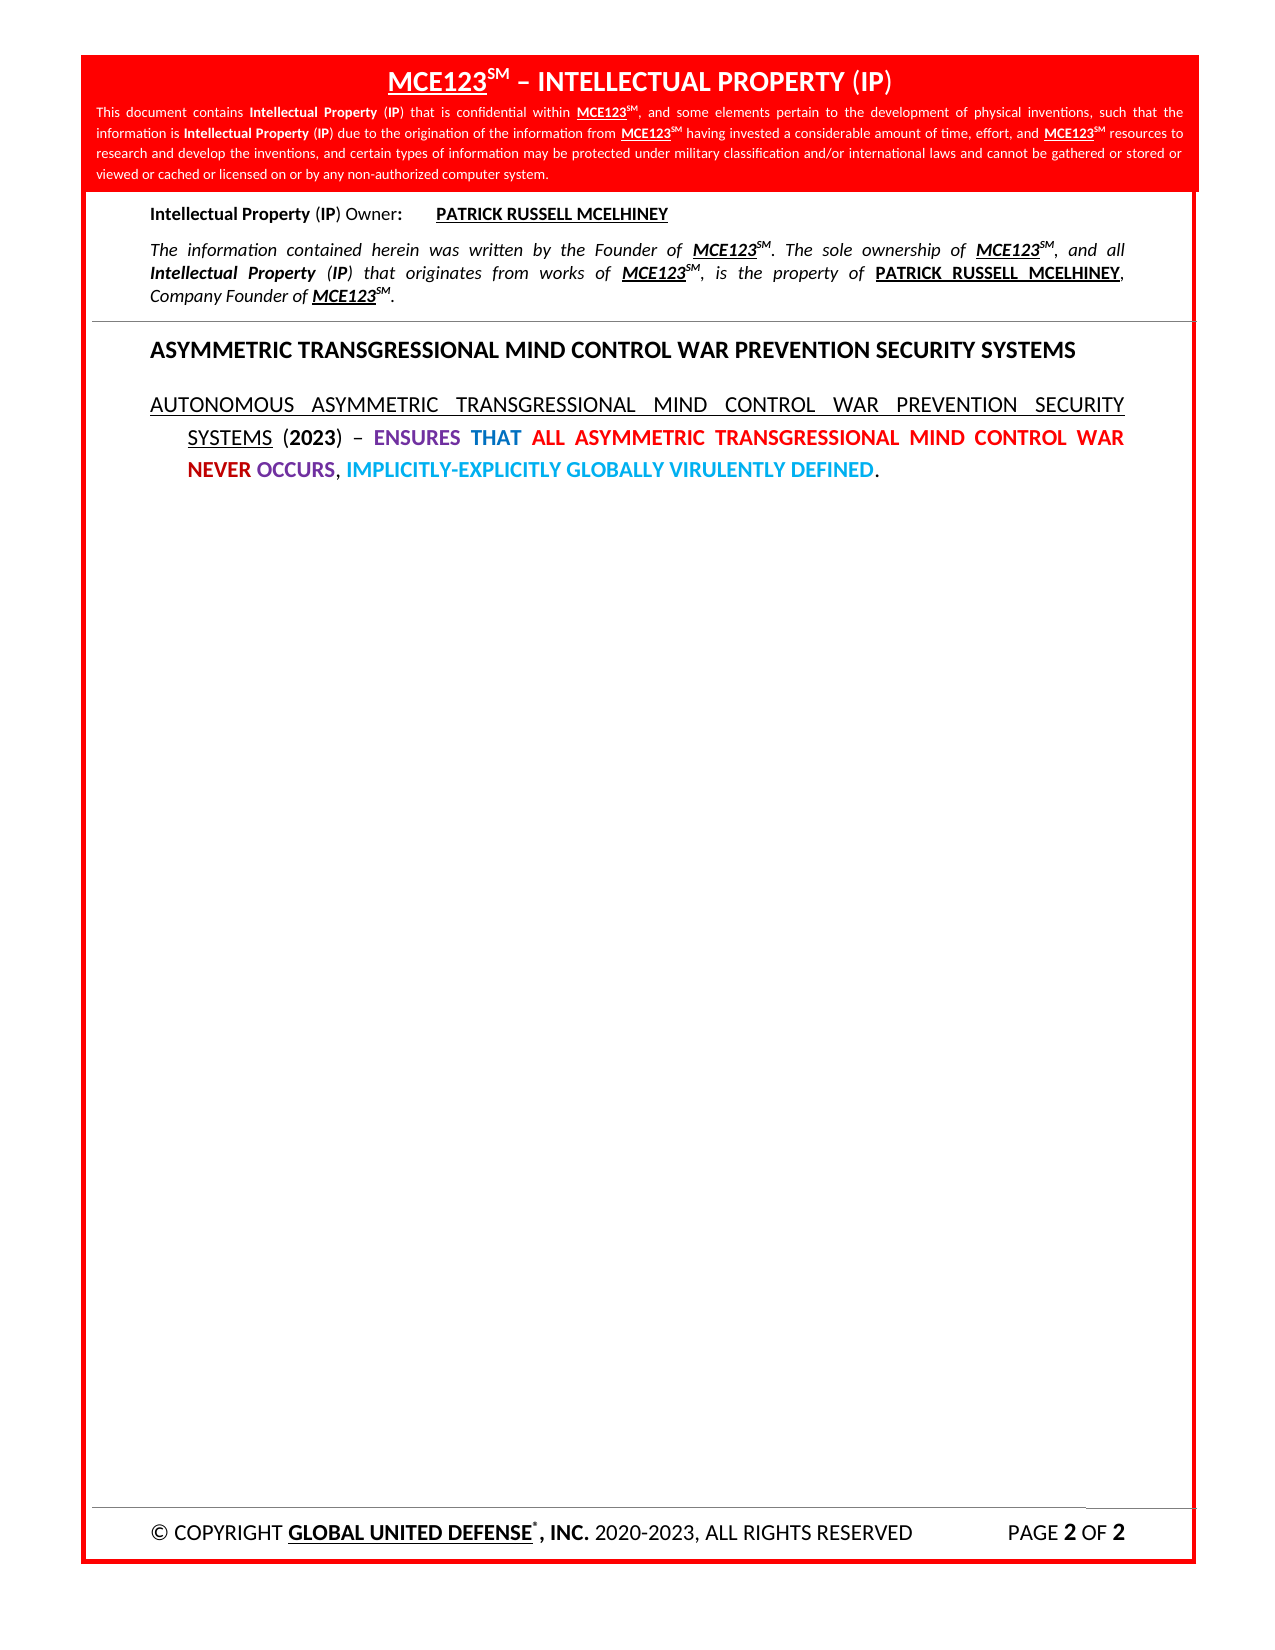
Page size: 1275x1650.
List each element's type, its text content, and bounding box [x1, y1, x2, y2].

text AUTONOMOUS ASYMMETRIC TRANSGRESSIONAL MIND CONTROL WAR PREVENTION SECURITY SYSTEMS (2023) – ENSURES THAT ALL ASYMMETRIC TRANSGRESSIONAL MIND CONTROL WAR NEVER OCCURS, IMPLICITLY-EXPLICITLY GLOBALLY VIRULENTLY DEFINED. [150, 416, 1125, 483]
text AUTONOMOUS ASYMMETRIC TRANSGRESSIONAL MIND CONTROL WAR PREVENTION SECURITY SYSTEMS (2023) – ENSURES THAT ALL ASYMMETRIC TRANSGRESSIONAL MIND CONTROL WAR NEVER OCCURS, IMPLICITLY-EXPLICITLY GLOBALLY VIRULENTLY DEFINED. [150, 391, 1125, 415]
text ASYMMETRIC TRANSGRESSIONAL MIND CONTROL WAR PREVENTION SECURITY SYSTEMS [150, 335, 1125, 365]
